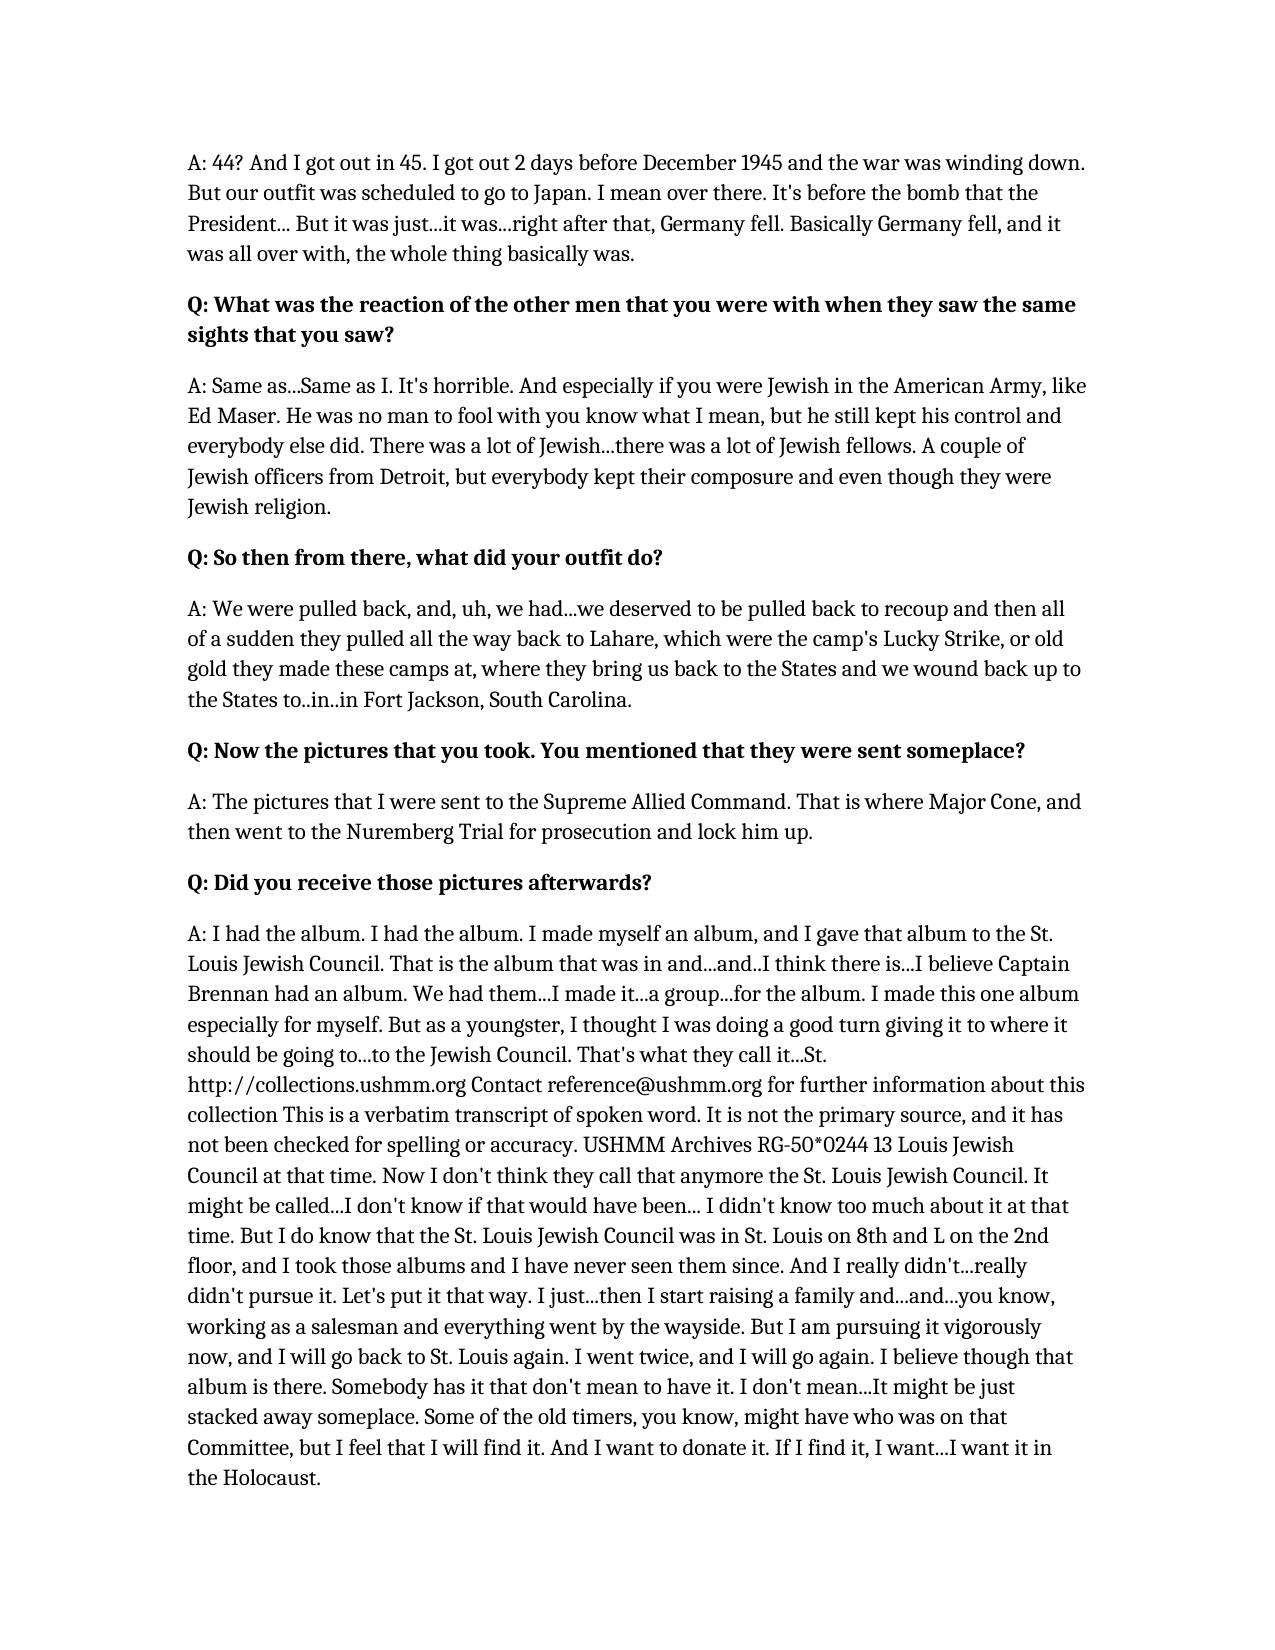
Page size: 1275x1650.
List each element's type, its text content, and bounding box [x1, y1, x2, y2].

text A: The pictures that I were sent to the Supreme Allied Command. That is where Major Cone, and then went to the Nuremberg Trial for prosecution and lock him up. [187, 788, 1087, 845]
text Q: Did you receive those pictures afterwards? [187, 870, 1087, 896]
text A: I had the album. I had the album. I made myself an album, and I gave that album to the St. Louis Jewish Council. That is the album that was in and...and..I think there is...I believe Captain Brennan had an album. We had them...I made it...a group...for the album. I made this one album especially for myself. But as a youngster, I thought I was doing a good turn giving it to where it should be going to...to the Jewish Council. That's what they call it...St. http://collections.ushmm.org Contact reference@ushmm.org for further information about this collection This is a verbatim transcript of spoken word. It is not the primary source, and it has not been checked for spelling or accuracy. USHMM Archives RG-50*0244 13 Louis Jewish Council at that time. Now I don't think they call that anymore the St. Louis Jewish Council. It might be called...I don't know if that would have been... I didn't know too much about it at that time. But I do know that the St. Louis Jewish Council was in St. Louis on 8th and L on the 2nd floor, and I took those albums and I have never seen them since. And I really didn't...really didn't pursue it. Let's put it that way. I just...then I start raising a family and...and...you know, working as a salesman and everything went by the wayside. But I am pursuing it vigorously now, and I will go back to St. Louis again. I went twice, and I will go again. I believe though that album is there. Somebody has it that don't mean to have it. I don't mean...It might be just stacked away someplace. Some of the old timers, you know, might have who was on that Committee, but I feel that I will find it. And I want to donate it. If I find it, I want...I want it in the Holocaust. [187, 921, 1087, 1491]
text A: 44? And I got out in 45. I got out 2 days before December 1945 and the war was winding down. But our outfit was scheduled to go to Japan. I mean over there. It's before the bomb that the President... But it was just...it was...right after that, Germany fell. Basically Germany fell, and it was all over with, the whole thing basically was. [187, 150, 1087, 267]
text Q: So then from there, what did your outfit do? [187, 545, 1087, 571]
text Q: Now the pictures that you took. You mentioned that they were sent someplace? [187, 737, 1087, 764]
text Q: What was the reaction of the other men that you were with when they saw the same sights that you saw? [187, 292, 1087, 348]
text A: We were pulled back, and, uh, we had...we deserved to be pulled back to recoup and then all of a sudden they pulled all the way back to Lahare, which were the camp's Lucky Strike, or old gold they made these camps at, where they bring us back to the States and we wound back up to the States to..in..in Fort Jackson, South Carolina. [187, 596, 1087, 713]
text A: Same as...Same as I. It's horrible. And especially if you were Jewish in the American Army, like Ed Maser. He was no man to fool with you know what I mean, but he still kept his control and everybody else did. There was a lot of Jewish...there was a lot of Jewish fellows. A couple of Jewish officers from Detroit, but everybody kept their composure and even though they were Jewish religion. [187, 373, 1087, 520]
